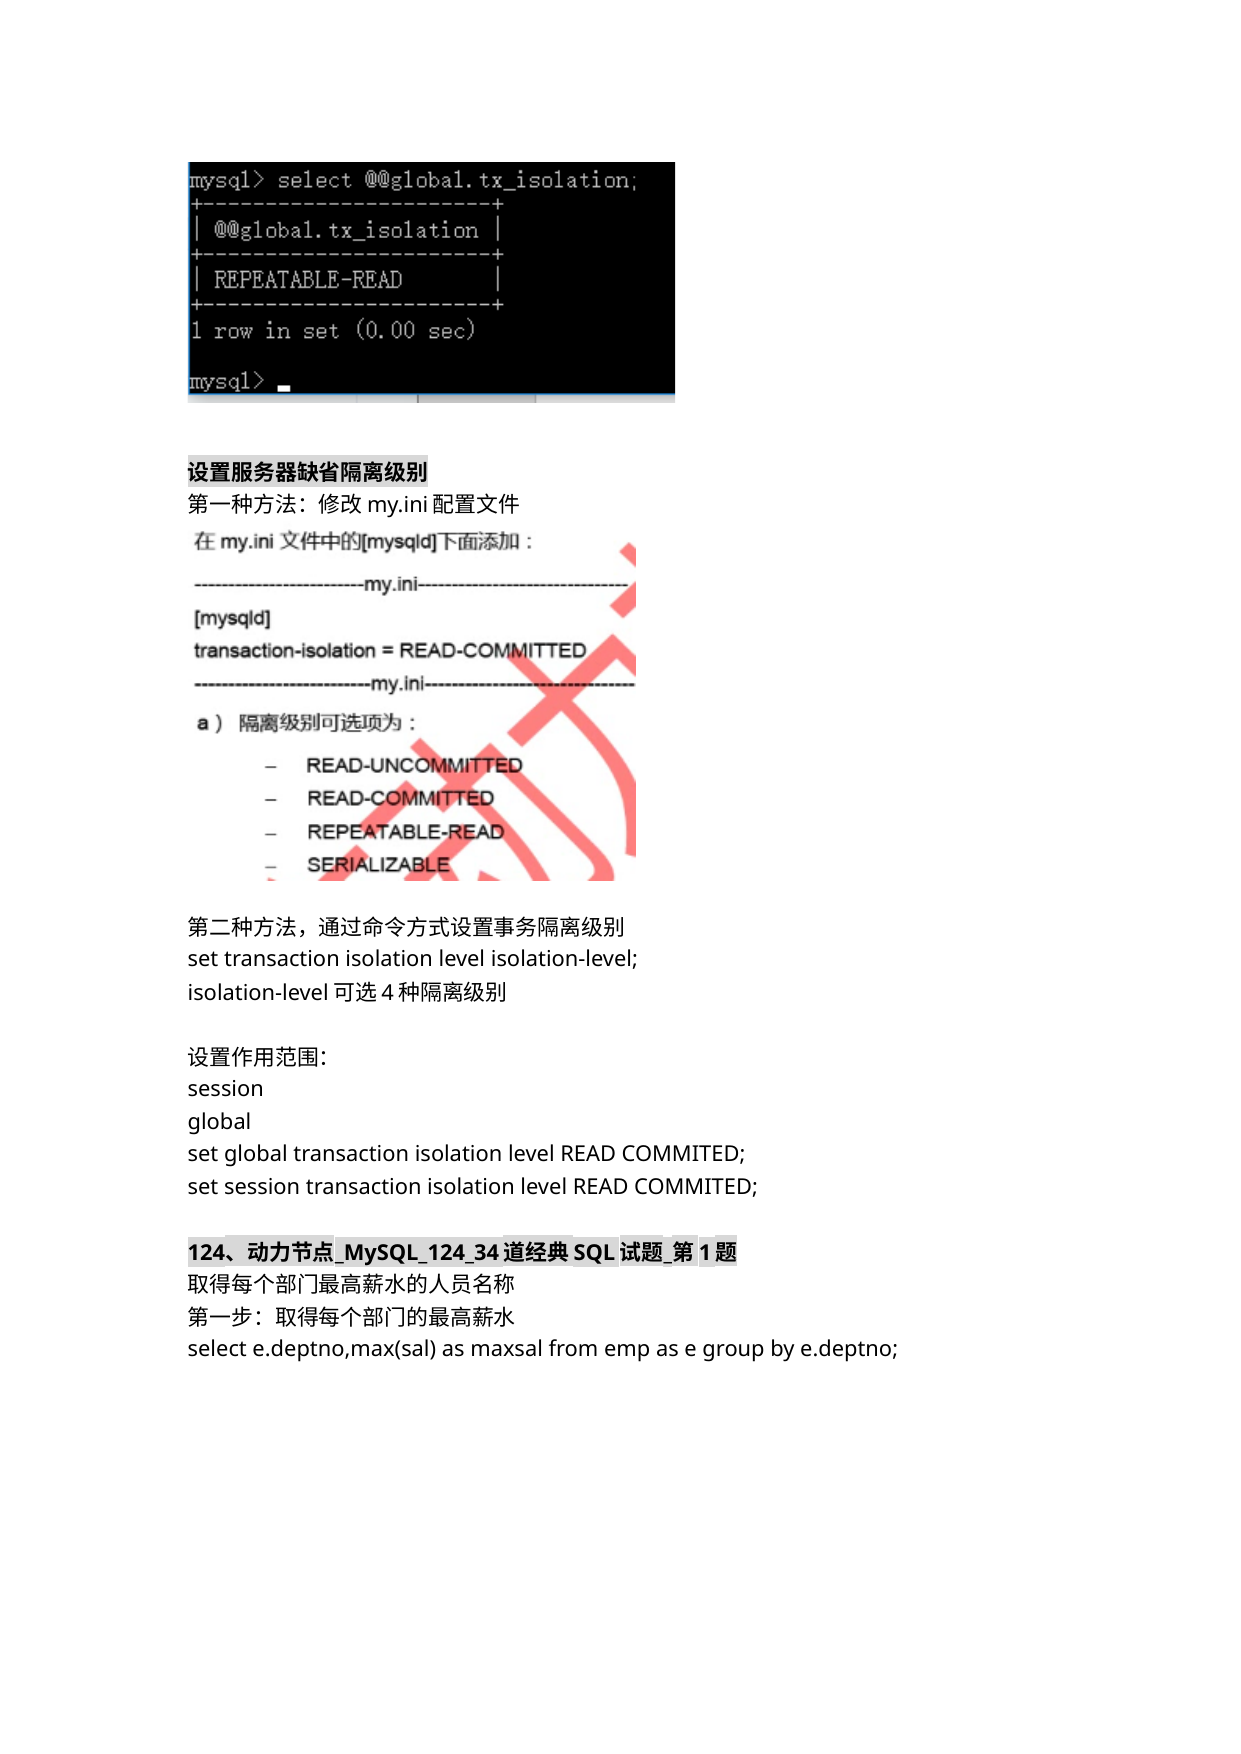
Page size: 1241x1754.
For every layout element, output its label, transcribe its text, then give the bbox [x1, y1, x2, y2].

text 第二种方法，通过命令方式设置事务隔离级别 [187, 909, 1053, 942]
picture [187, 162, 675, 403]
text set session transaction isolation level READ COMMITED; [187, 1169, 1053, 1202]
text 设置作用范围： [187, 1039, 1053, 1072]
text 第一种方法：修改my.ini配置文件 [187, 487, 1053, 519]
text global [187, 1104, 1053, 1137]
picture [187, 519, 636, 881]
text 设置服务器缺省隔离级别 [187, 454, 1053, 487]
text 取得每个部门最高薪水的人员名称 [187, 1267, 1053, 1299]
text set global transaction isolation level READ COMMITED; [187, 1137, 1053, 1169]
text set transaction isolation level isolation-level; [187, 942, 1053, 974]
text 124、动力节点_MySQL_124_34道经典SQL试题_第1题 [187, 1234, 1053, 1267]
text select e.deptno,max(sal) as maxsal from emp as e group by e.deptno; [187, 1332, 1053, 1364]
text session [187, 1072, 1053, 1104]
text 第一步：取得每个部门的最高薪水 [187, 1299, 1053, 1332]
text isolation-level可选4种隔离级别 [187, 974, 1053, 1007]
